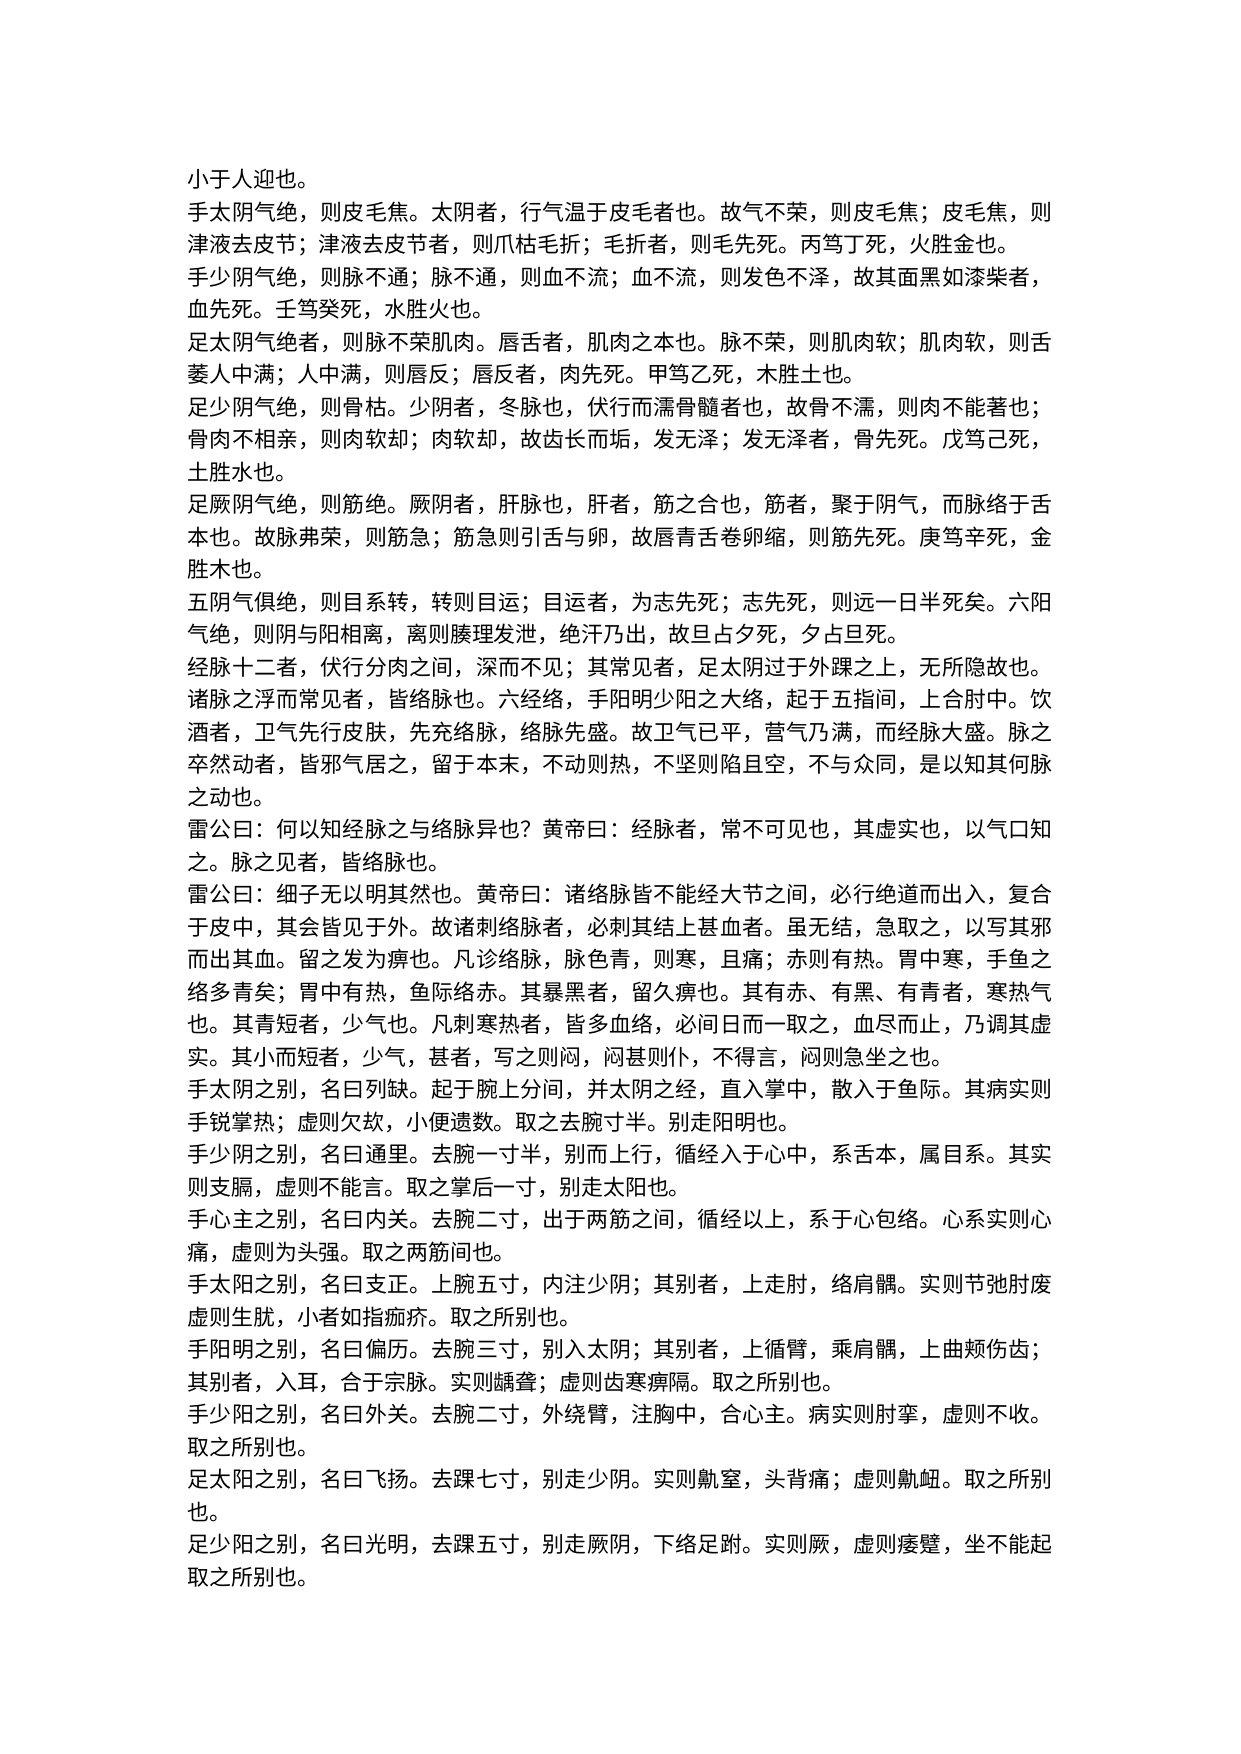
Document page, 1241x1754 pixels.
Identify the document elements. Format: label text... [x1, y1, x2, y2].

text 雷公曰：何以知经脉之与络脉异也？黄帝曰：经脉者，常不可见也，其虚实也，以气口知之。脉之见者，皆络脉也。 [187, 812, 1053, 877]
text 足少阴气绝，则骨枯。少阴者，冬脉也，伏行而濡骨髓者也，故骨不濡，则肉不能著也；骨肉不相亲，则肉软却；肉软却，故齿长而垢，发无泽；发无泽者，骨先死。戊笃己死，土胜水也。 [187, 389, 1053, 487]
text 足太阳之别，名曰飞扬。去踝七寸，别走少阴。实则鼽窒，头背痛；虚则鼽衄。取之所别也。 [187, 1462, 1053, 1527]
text 足厥阴气绝，则筋绝。厥阴者，肝脉也，肝者，筋之合也，筋者，聚于阴气，而脉络于舌本也。故脉弗荣，则筋急；筋急则引舌与卵，故唇青舌卷卵缩，则筋先死。庚笃辛死，金胜木也。 [187, 487, 1053, 584]
text 手少阴之别，名曰通里。去腕一寸半，别而上行，循经入于心中，系舌本，属目系。其实则支膈，虚则不能言。取之掌后一寸，别走太阳也。 [187, 1137, 1053, 1202]
text 手太阳之别，名曰支正。上腕五寸，内注少阴；其别者，上走肘，络肩髃。实则节弛肘废；虚则生肬，小者如指痂疥。取之所别也。 [187, 1267, 1053, 1332]
text 手心主之别，名曰内关。去腕二寸，出于两筋之间，循经以上，系于心包络。心系实则心痛，虚则为头强。取之两筋间也。 [187, 1202, 1053, 1267]
text 足太阴气绝者，则脉不荣肌肉。唇舌者，肌肉之本也。脉不荣，则肌肉软；肌肉软，则舌萎人中满；人中满，则唇反；唇反者，肉先死。甲笃乙死，木胜土也。 [187, 324, 1053, 389]
text 足少阳之别，名曰光明，去踝五寸，别走厥阴，下络足跗。实则厥，虚则痿躄，坐不能起。取之所别也。 [187, 1527, 1053, 1592]
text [187, 162, 1053, 194]
text 雷公曰：细子无以明其然也。黄帝曰：诸络脉皆不能经大节之间，必行绝道而出入，复合于皮中，其会皆见于外。故诸刺络脉者，必刺其结上甚血者。虽无结，急取之，以写其邪而出其血。留之发为痹也。凡诊络脉，脉色青，则寒，且痛；赤则有热。胃中寒，手鱼之络多青矣；胃中有热，鱼际络赤。其暴黑者，留久痹也。其有赤、有黑、有青者，寒热气也。其青短者，少气也。凡刺寒热者，皆多血络，必间日而一取之，血尽而止，乃调其虚实。其小而短者，少气，甚者，写之则闷，闷甚则仆，不得言，闷则急坐之也。 [187, 877, 1053, 1072]
text 手少阴气绝，则脉不通；脉不通，则血不流；血不流，则发色不泽，故其面黑如漆柴者，血先死。壬笃癸死，水胜火也。 [187, 259, 1053, 324]
text 手阳明之别，名曰偏历。去腕三寸，别入太阴；其别者，上循臂，乘肩髃，上曲颊伤齿；其别者，入耳，合于宗脉。实则龋聋；虚则齿寒痹隔。取之所别也。 [187, 1332, 1053, 1397]
text 手太阴气绝，则皮毛焦。太阴者，行气温于皮毛者也。故气不荣，则皮毛焦；皮毛焦，则津液去皮节；津液去皮节者，则爪枯毛折；毛折者，则毛先死。丙笃丁死，火胜金也。 [187, 194, 1053, 259]
text 经脉十二者，伏行分肉之间，深而不见；其常见者，足太阴过于外踝之上，无所隐故也。诸脉之浮而常见者，皆络脉也。六经络，手阳明少阳之大络，起于五指间，上合肘中。饮酒者，卫气先行皮肤，先充络脉，络脉先盛。故卫气已平，营气乃满，而经脉大盛。脉之卒然动者，皆邪气居之，留于本末，不动则热，不坚则陷且空，不与众同，是以知其何脉之动也。 [187, 649, 1053, 812]
text 手太阴之别，名曰列缺。起于腕上分间，并太阴之经，直入掌中，散入于鱼际。其病实则手锐掌热；虚则欠㰦，小便遗数。取之去腕寸半。别走阳明也。 [187, 1072, 1053, 1137]
text 手少阳之别，名曰外关。去腕二寸，外绕臂，注胸中，合心主。病实则肘挛，虚则不收。取之所别也。 [187, 1397, 1053, 1462]
text 五阴气俱绝，则目系转，转则目运；目运者，为志先死；志先死，则远一日半死矣。六阳气绝，则阴与阳相离，离则腠理发泄，绝汗乃出，故旦占夕死，夕占旦死。 [187, 584, 1053, 649]
